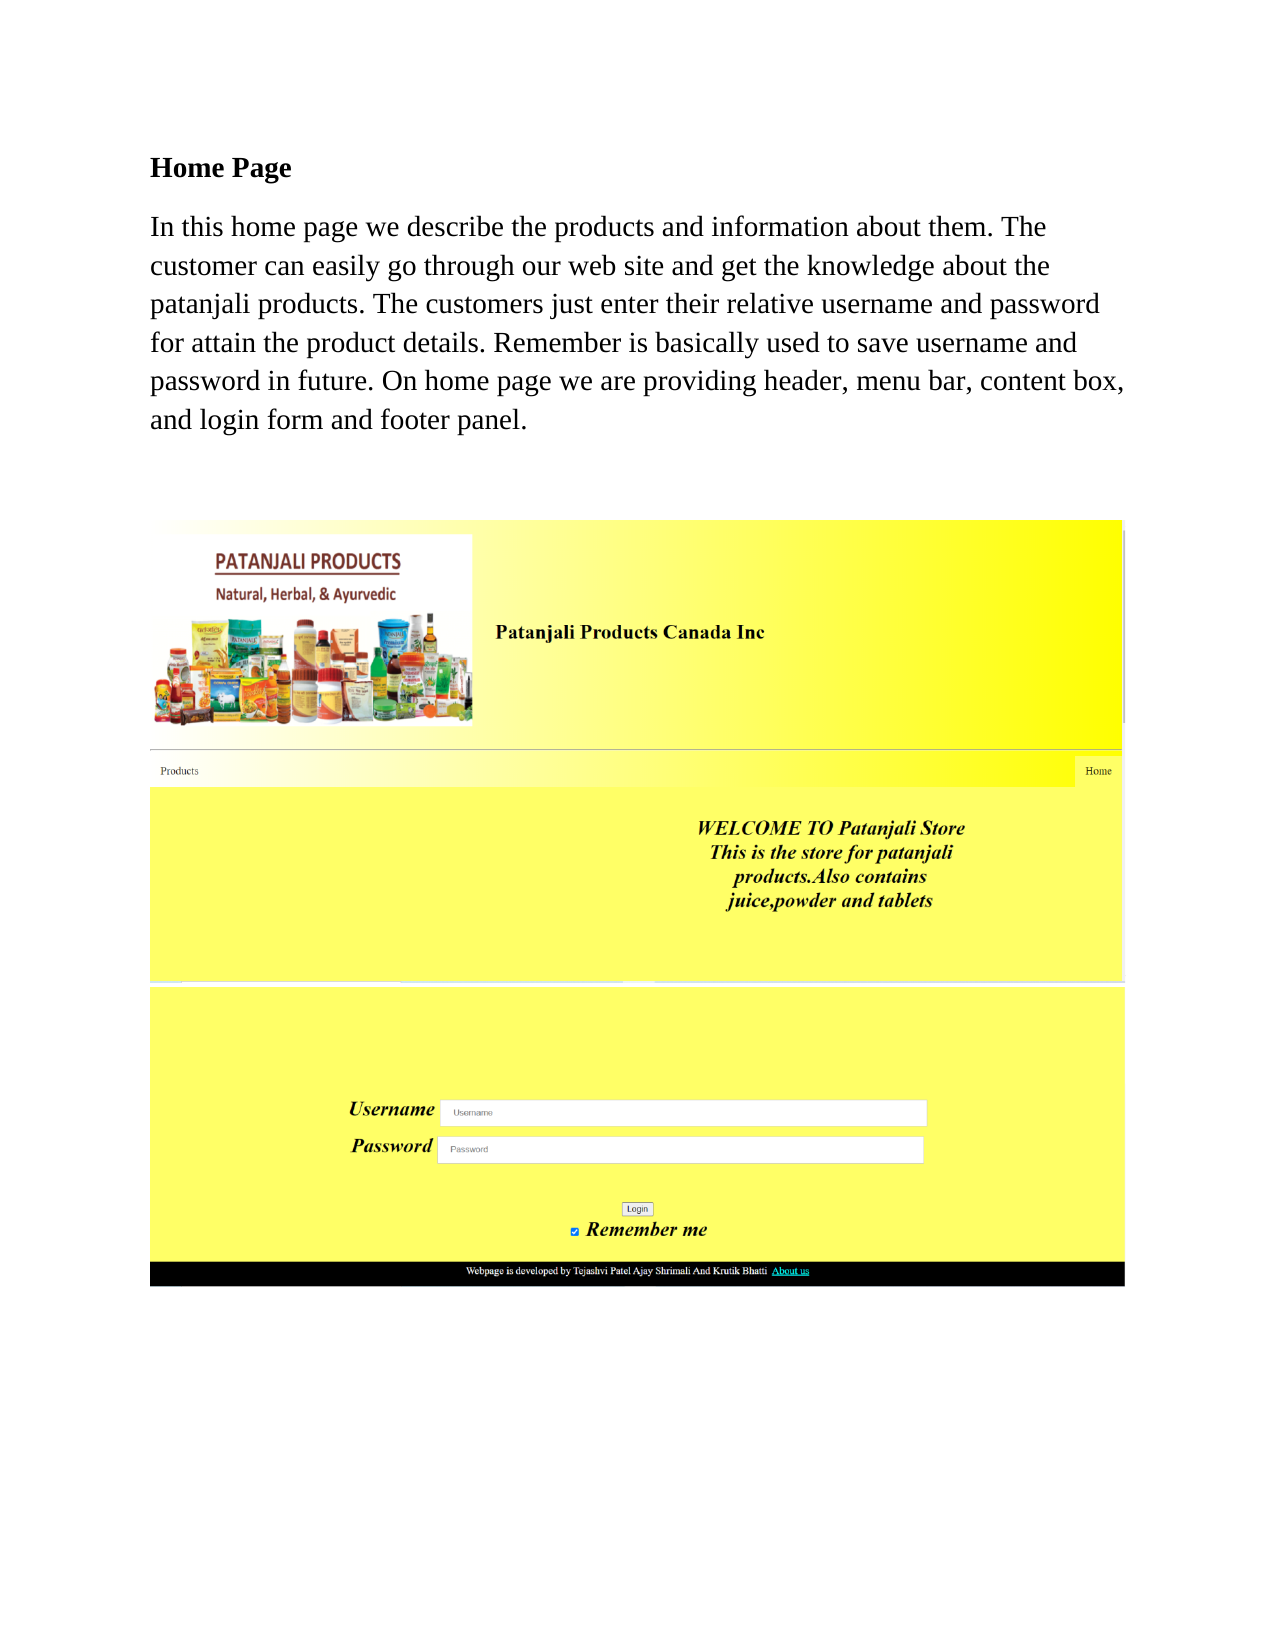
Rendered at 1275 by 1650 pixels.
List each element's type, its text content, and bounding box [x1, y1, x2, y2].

text In this home page we describe the products and information about them. The customer can easily go through our web site and get the knowledge about the patanjali products. The customers just enter their relative username and password for attain the product details. Remember is basically used to save username and password in future. On home page we are providing header, menu bar, content box, and login form and footer panel. [150, 209, 1125, 436]
picture [150, 987, 1125, 1287]
picture [150, 520, 1125, 983]
text Home Page [150, 150, 1125, 183]
